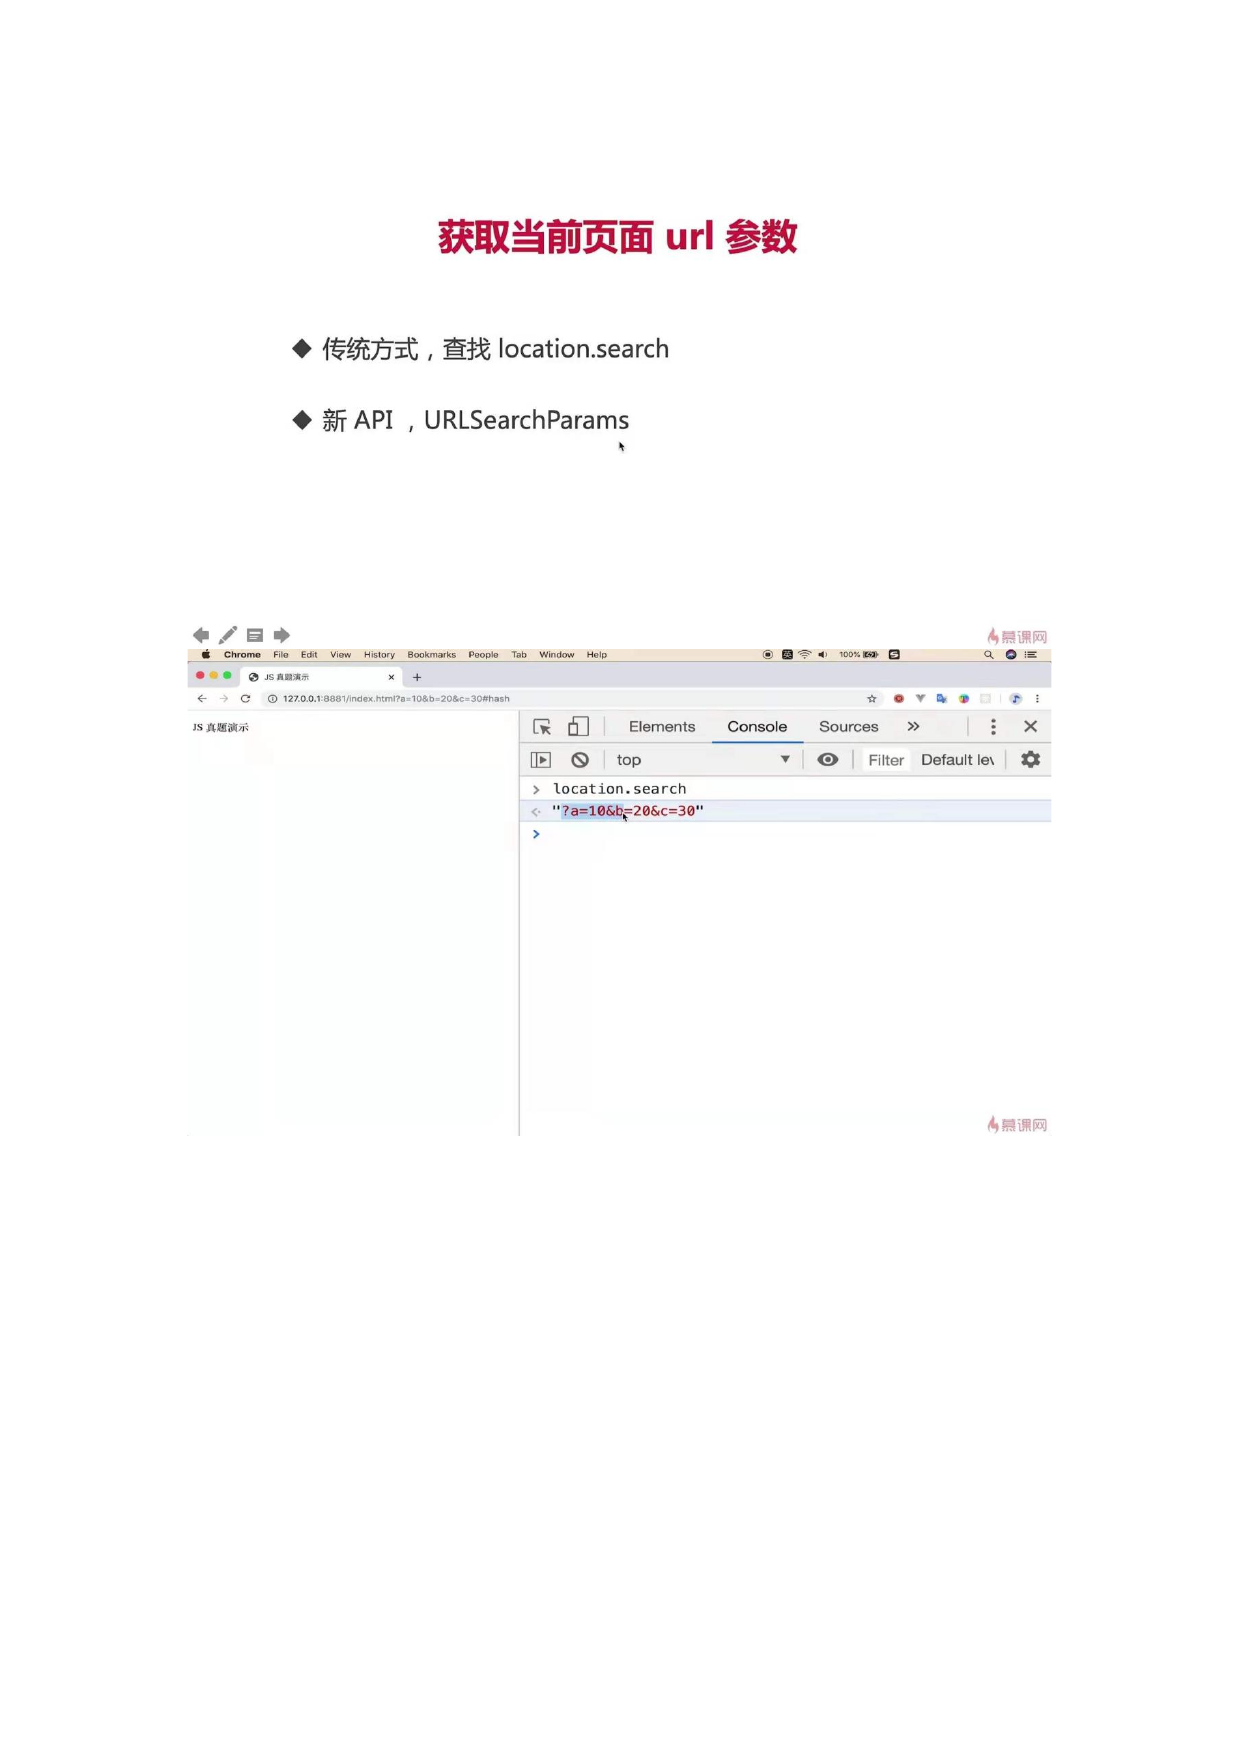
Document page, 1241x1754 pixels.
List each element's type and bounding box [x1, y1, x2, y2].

picture [187, 162, 1052, 648]
picture [187, 649, 1052, 1136]
